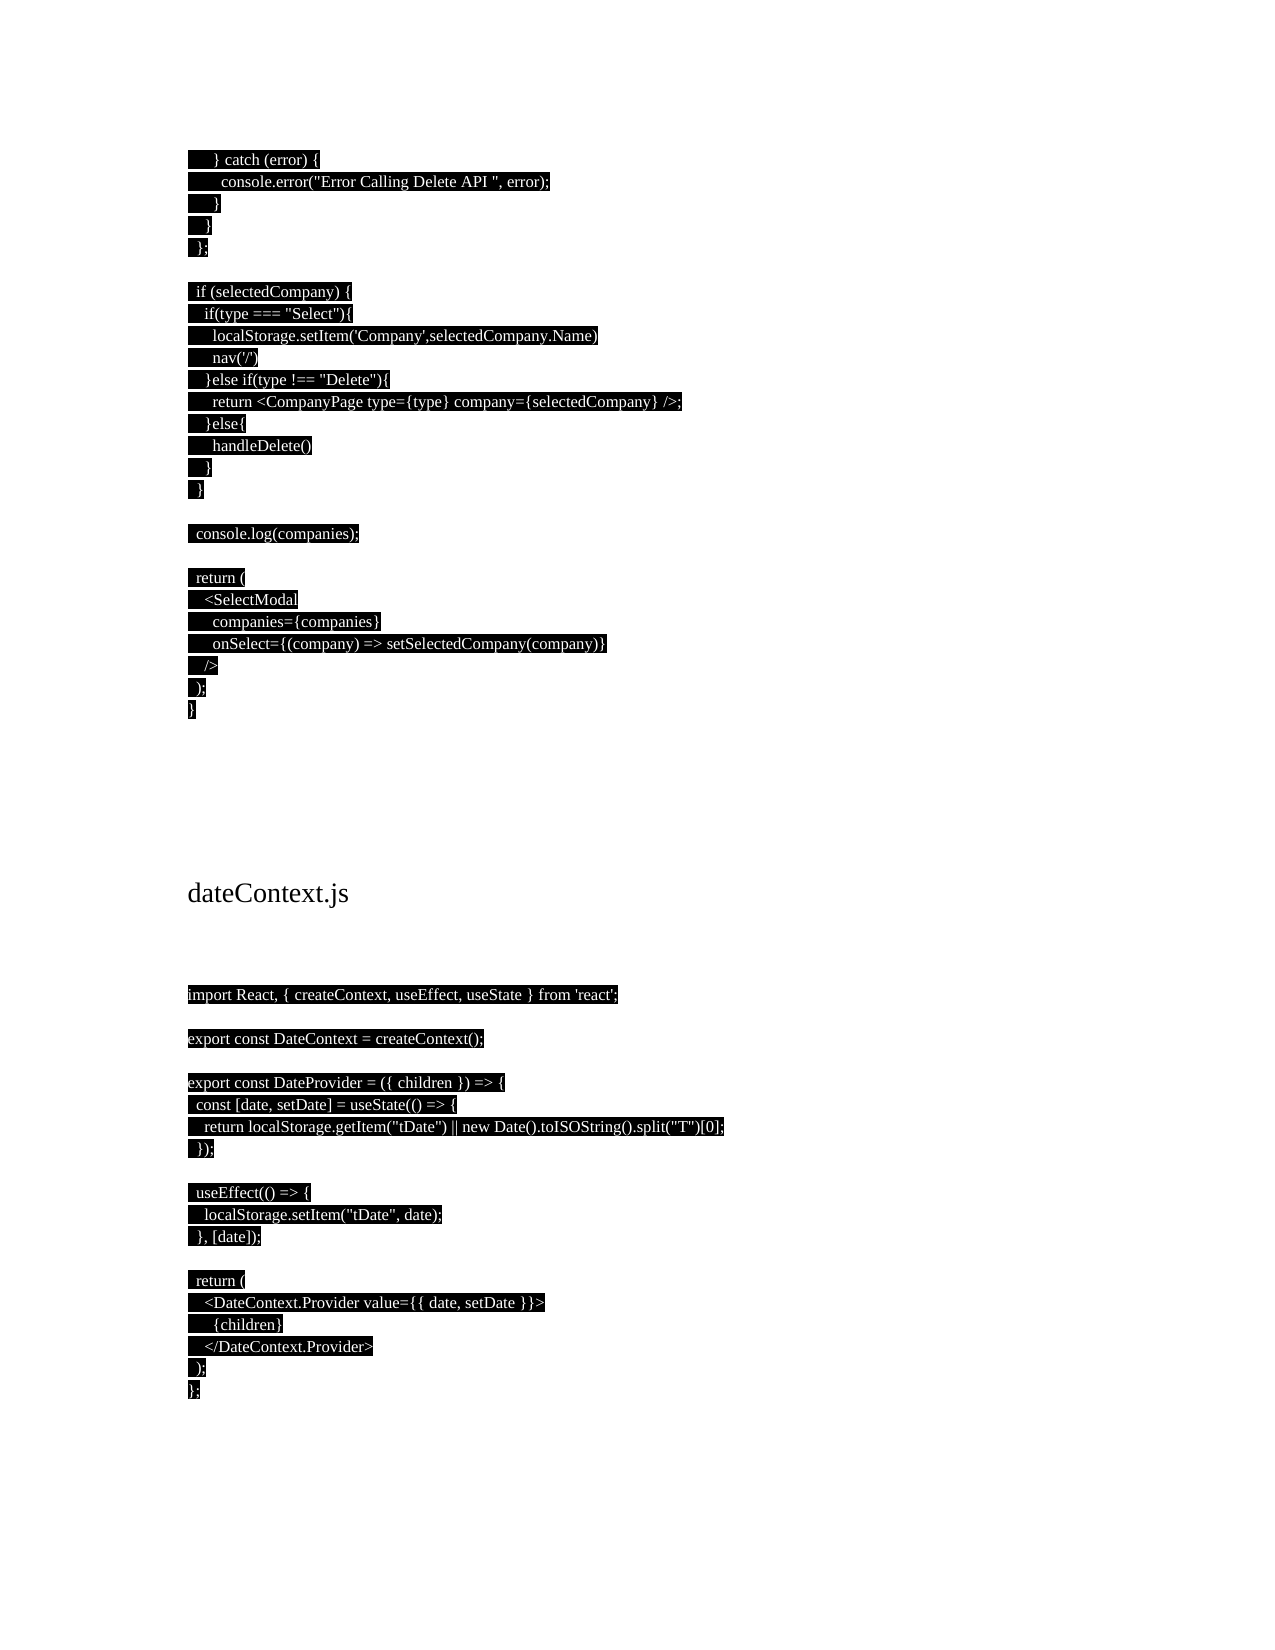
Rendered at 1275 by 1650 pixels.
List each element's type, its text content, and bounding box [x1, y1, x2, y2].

text dateContext.js [187, 876, 1087, 908]
text import React, { createContext, useEffect, useState } from 'react'; export const DateContext = createContext(); export const DateProvider = ({ children }) => { const [date, setDate] = useState(() => { return localStorage.getItem("tDate") || new Date().toISOString().split("T")[0]; }); useEffect(() => { localStorage.setItem("tDate", date); }, [date]); return ( <DateContext.Provider value={{ date, setDate }}> {children} </DateContext.Provider> ); }; [187, 985, 1087, 1452]
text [187, 150, 1087, 749]
